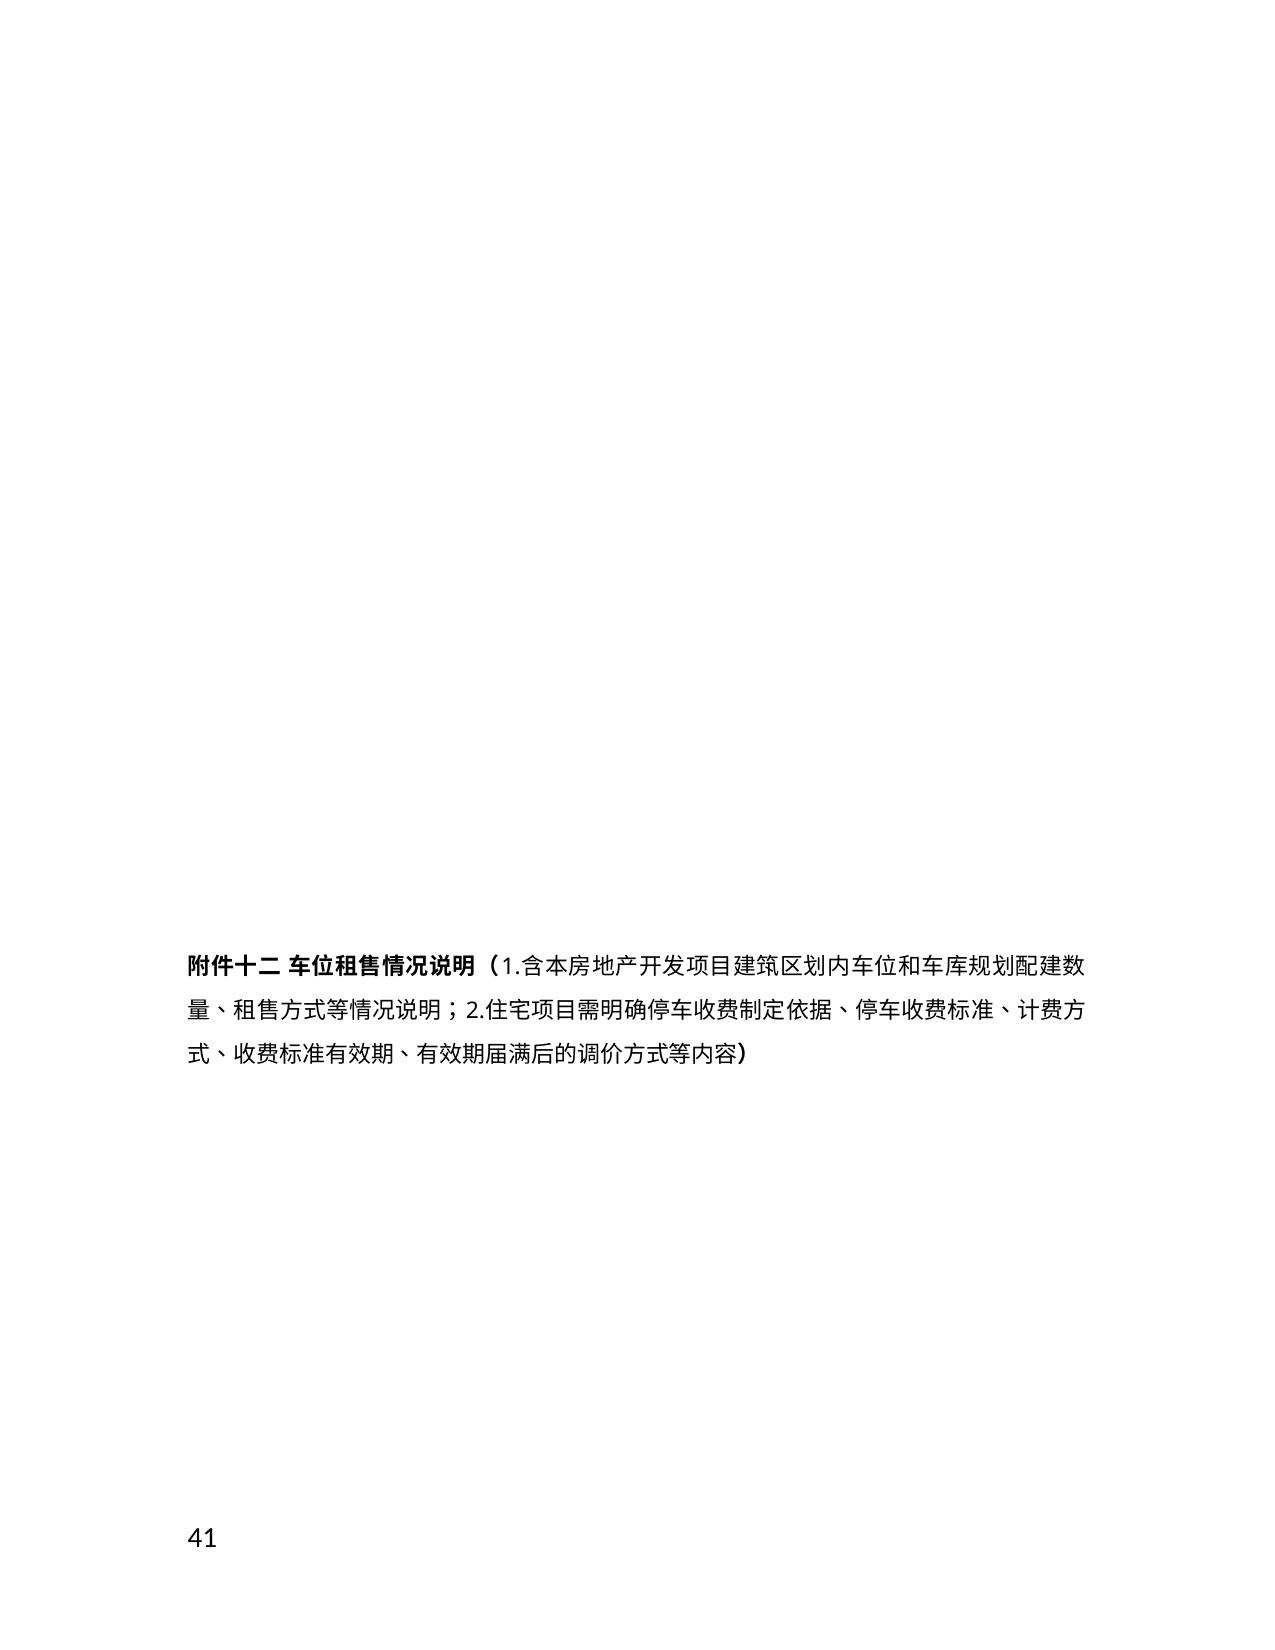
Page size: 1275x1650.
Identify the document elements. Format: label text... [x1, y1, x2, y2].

text 附件十二 车位租售情况说明（1.含本房地产开发项目建筑区划内车位和车库规划配建数量、租售方式等情况说明；2.住宅项目需明确停车收费制定依据、停车收费标准、计费方式、收费标准有效期、有效期届满后的调价方式等内容） [187, 937, 1087, 1069]
